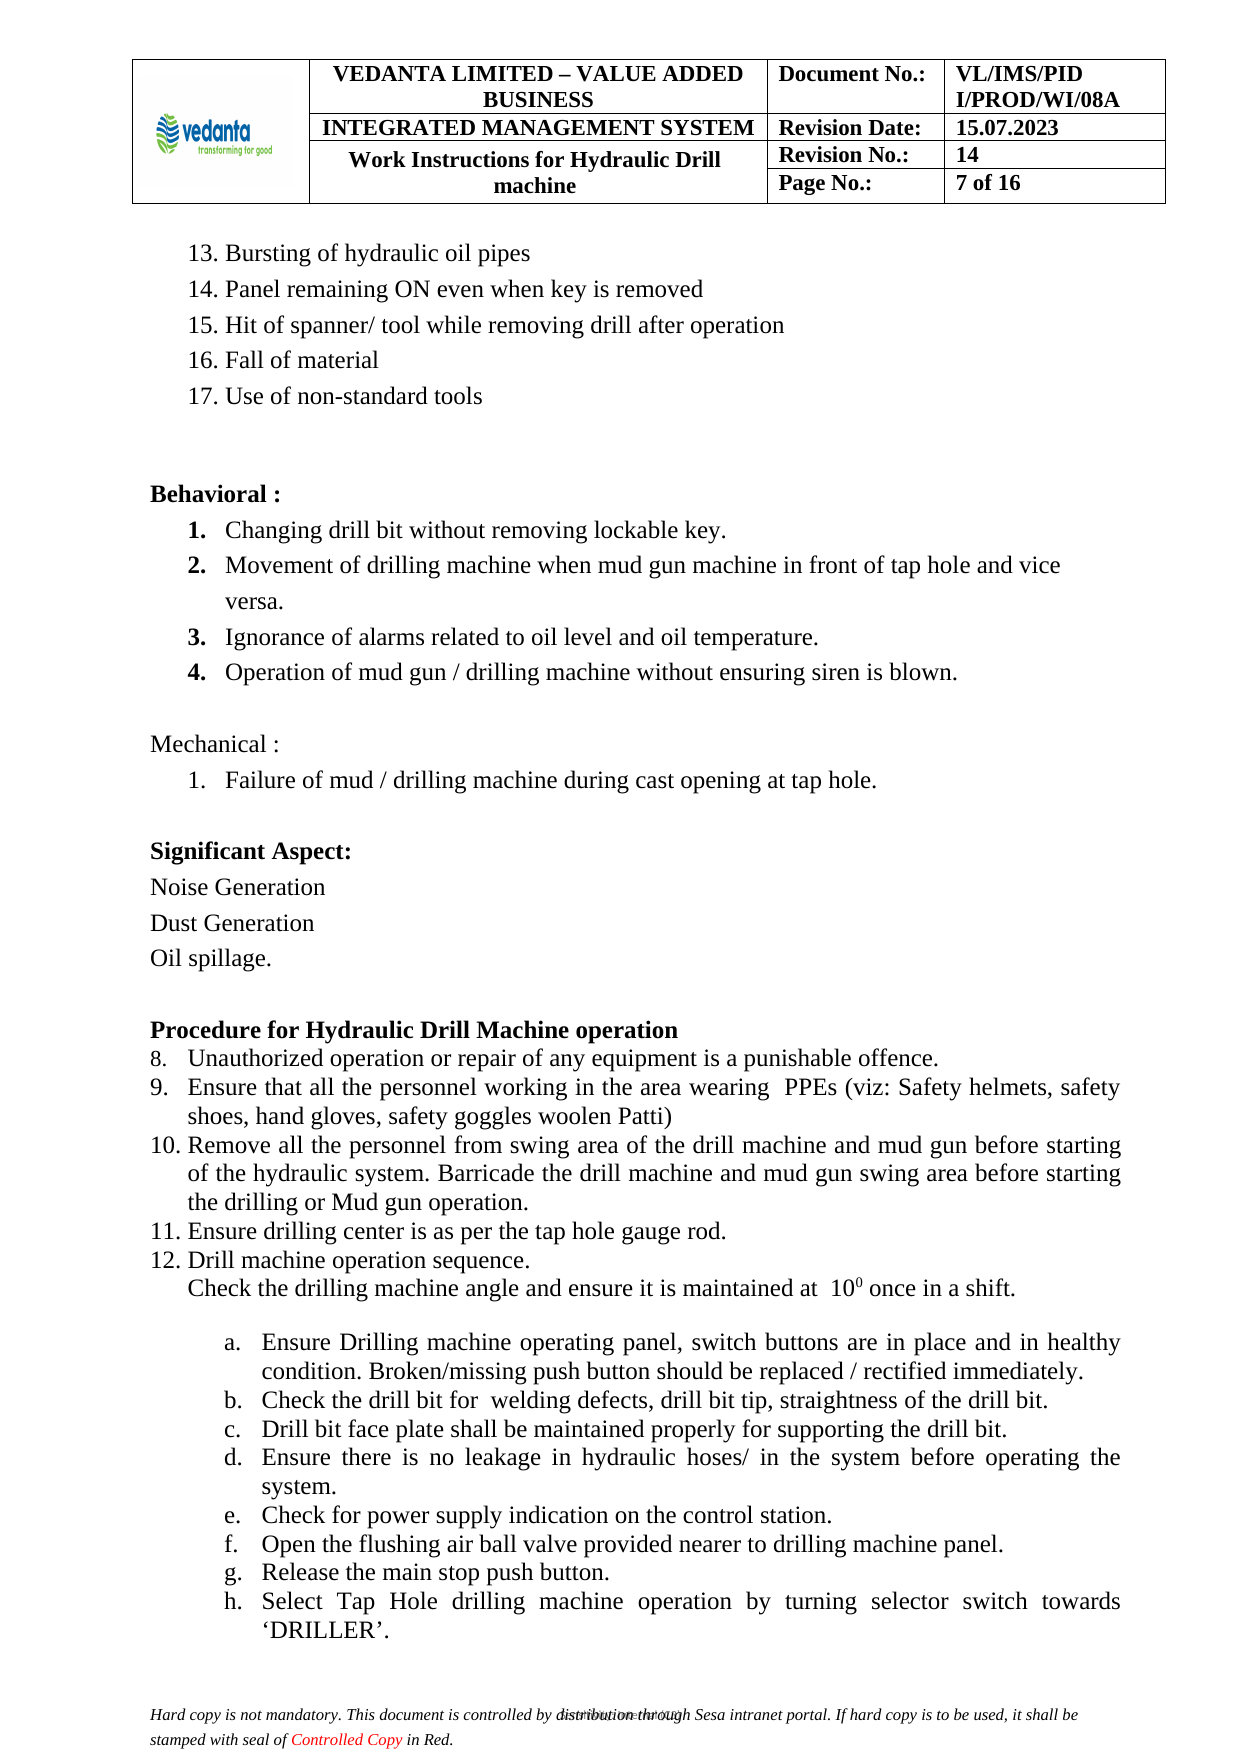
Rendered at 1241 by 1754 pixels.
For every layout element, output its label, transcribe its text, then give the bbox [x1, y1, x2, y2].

list Ignorance of alarms related to oil level and oil temperature. [187, 615, 1122, 651]
list Use of non-standard tools [187, 375, 1122, 410]
text Noise Generation [150, 865, 1122, 901]
text Mechanical : [150, 722, 1122, 758]
list Fall of material [187, 339, 1122, 374]
list Changing drill bit without removing lockable key. [187, 508, 1122, 544]
list Panel remaining ON even when key is removed [187, 267, 1122, 303]
list Ensure that all the personnel working in the area wearing PPEs (viz: Safety helmets, safety shoes, hand gloves, safety goggles woolen Patti) [150, 1072, 1122, 1130]
text Behavioral : [150, 472, 1122, 508]
list Drill bit face plate shall be maintained properly for supporting the drill bit. [224, 1414, 1122, 1442]
list Select Tap Hole drilling machine operation by turning selector switch towards ‘DRILLER’. [224, 1586, 1122, 1644]
list Ensure there is no leakage in hydraulic hoses/ in the system before operating the system. [224, 1442, 1122, 1500]
list Movement of drilling machine when mud gun machine in front of tap hole and vice versa. [187, 544, 1122, 615]
text Procedure for Hydraulic Drill Machine operation [150, 1008, 1122, 1043]
list Check the drill bit for welding defects, drill bit tip, straightness of the drill bit. [224, 1385, 1122, 1414]
list Remove all the personnel from swing area of the drill machine and mud gun before starting of the hydraulic system. Barricade the drill machine and mud gun swing area before starting the drilling or Mud gun operation. [150, 1130, 1122, 1216]
list Unauthorized operation or repair of any equipment is a punishable offence. [150, 1043, 1122, 1072]
list Ensure drilling center is as per the tap hole gauge rod. [150, 1216, 1122, 1245]
list Bursting of hydraulic oil pipes [187, 232, 1122, 267]
text Check the drilling machine angle and ensure it is maintained at 100 once in a shift. [187, 1273, 1122, 1302]
list Failure of mud / drilling machine during cast opening at tap hole. [187, 758, 1122, 793]
picture [137, 76, 293, 187]
list Operation of mud gun / drilling machine without ensuring siren is blown. [187, 651, 1122, 686]
text Dust Generation [150, 901, 1122, 936]
list Drill machine operation sequence. [150, 1245, 1122, 1273]
list Ensure Drilling machine operating panel, switch buttons are in place and in healthy condition. Broken/missing push button should be replaced / rectified immediately. [224, 1327, 1122, 1385]
list Check for power supply indication on the control station. [224, 1500, 1122, 1529]
list Release the main stop push button. [224, 1557, 1122, 1586]
list Open the flushing air ball valve provided nearer to drilling machine panel. [224, 1529, 1122, 1557]
text Oil spillage. [150, 937, 1122, 972]
list Hit of spanner/ tool while removing drill after operation [187, 303, 1122, 339]
text Significant Aspect: [150, 829, 1122, 865]
